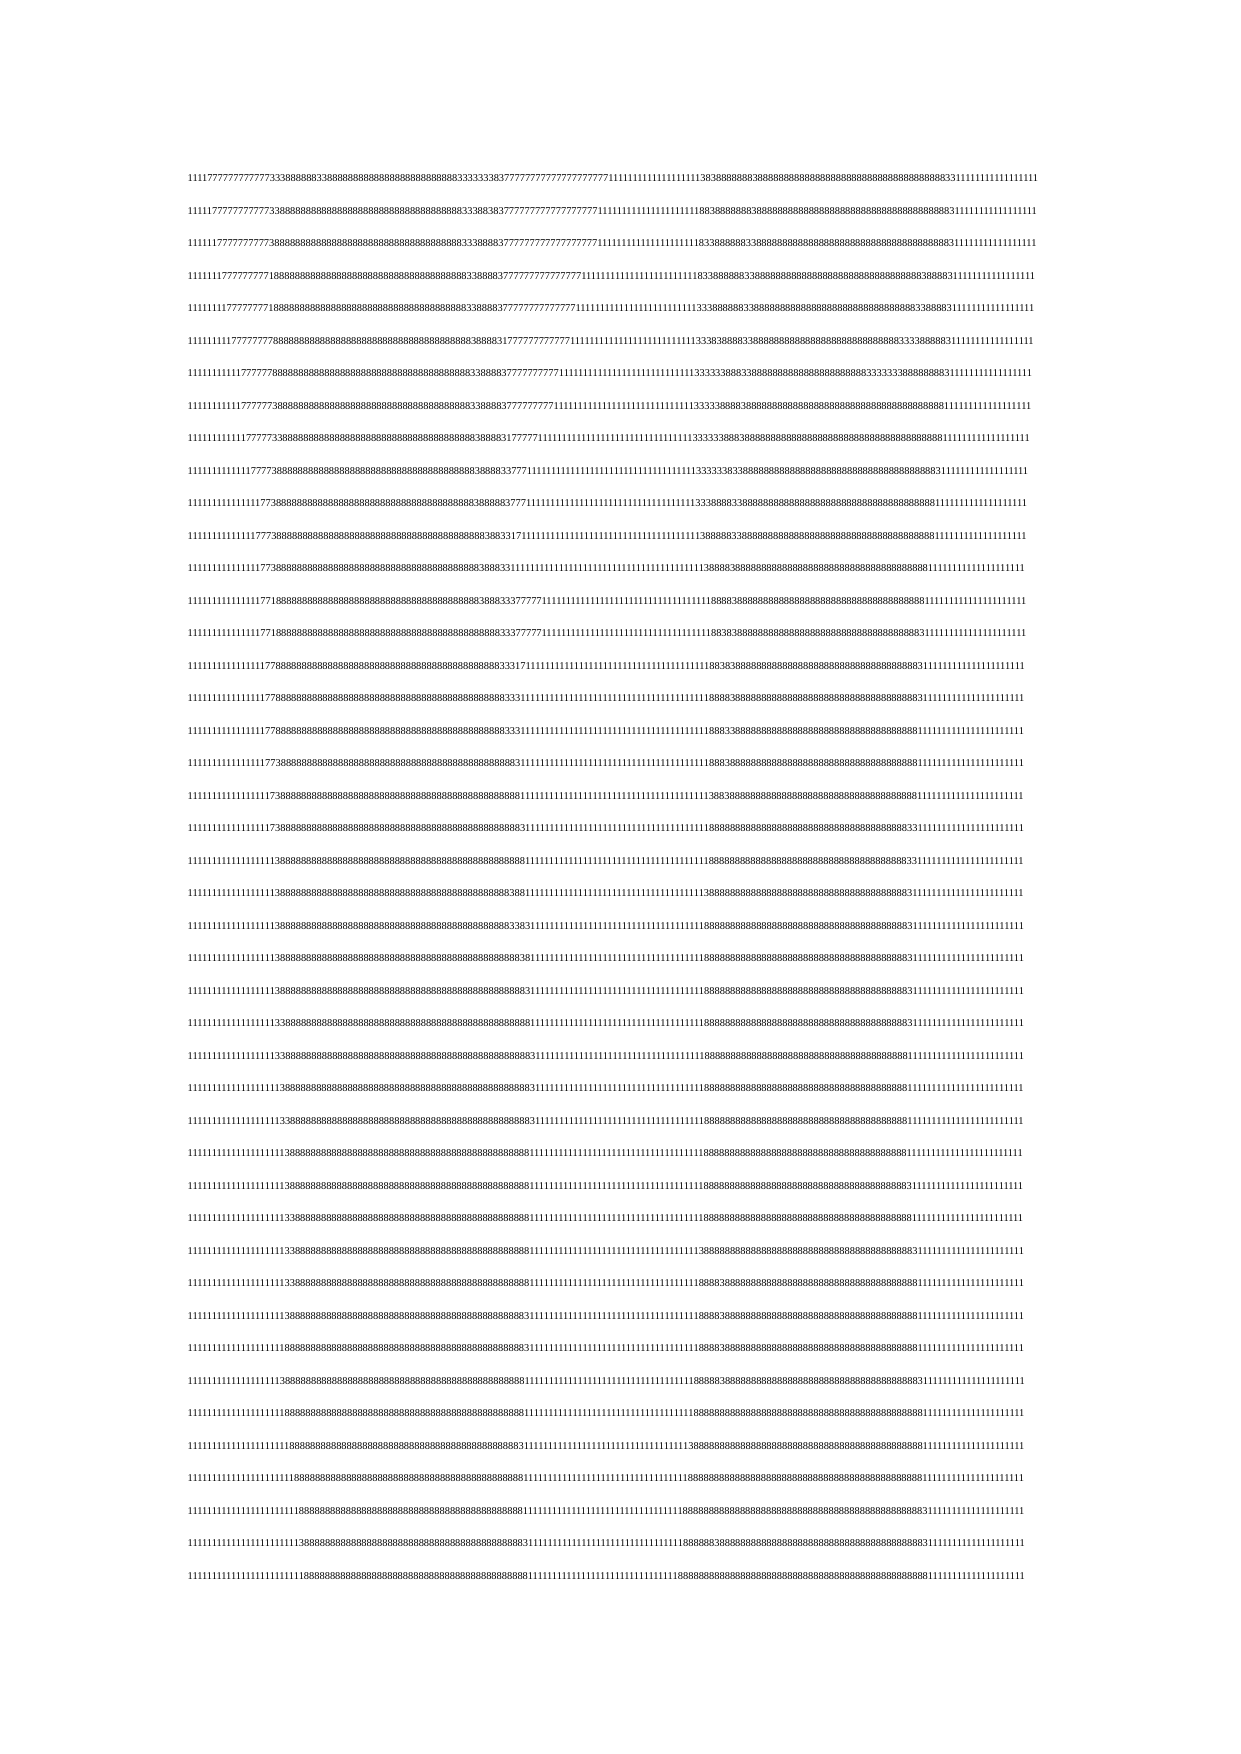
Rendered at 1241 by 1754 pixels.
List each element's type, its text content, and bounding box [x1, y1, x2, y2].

text 1111111111111117718888888888888888888888888888888888888883888333777771111111111111111111111111111111111188883888888888888888888888888888888888888111111111111111111111 [187, 584, 1053, 617]
text 1111111111111111111111118888888888888888888888888888888888888888888111111111111111111111111111111188888888888888888888888888888888888888888888888811111111111111111111 [187, 1559, 1053, 1592]
text 1111111111111111111188888888888888888888888888888888888888888888883111111111111111111111111111111111118888388888888888888888888888888888888888881111111111111111111111 [187, 1332, 1053, 1364]
text 1111111111111111778888888888888888888888888888888888888888888333171111111111111111111111111111111111111188383888888888888888888888888888888888883111111111111111111111 [187, 649, 1053, 682]
text 1111111111111777738888888888888888888888888888888888888838888337771111111111111111111111111111111111133333383388888888888888888888888888888888888883111111111111111111 [187, 454, 1053, 487]
text 1111111177777777188888888888888888888888888888888888883388883777777777777771111111111111111111111111333888888338888888888888888888888888888888338888311111111111111111 [187, 292, 1053, 324]
text 1111111111111111111138888888888888888888888888888888888888888888883111111111111111111111111111111111118888388888888888888888888888888888888888881111111111111111111111 [187, 1299, 1053, 1332]
text 1111111111111111111111138888888888888888888888888888888888888888883111111111111111111111111111111118888883888888888888888888888888888888888888888311111111111111111111 [187, 1527, 1053, 1559]
text 1111111111111111111388888888888888888888888888888888888888888888888311111111111111111111111111111111111888888888888888888888888888888888888888111111111111111111111111 [187, 1072, 1053, 1104]
text 1111117777777777388888888888888888888888888888888888833388883777777777777777777111111111111111111111833888888338888888888888888888888888888888888888311111111111111111 [187, 227, 1053, 259]
text 1111111111111111113888888888888888888888888888888888888888888888881111111111111111111111111111111111111188888888888888888888888888888888888888331111111111111111111111 [187, 844, 1053, 877]
text 1111777777777777333888888338888888888888888888888888333333383777777777777777777771111111111111111111383888888838888888888888888888888888888888888883311111111111111111 [187, 162, 1053, 194]
text 1111111111111111778888888888888888888888888888888888888888888833311111111111111111111111111111111111111188833888888888888888888888888888888888881111111111111111111111 [187, 714, 1053, 747]
text 1111111111111111113888888888888888888888888888888888888888888883881111111111111111111111111111111111111388888888888888888888888888888888888888311111111111111111111111 [187, 877, 1053, 909]
text 1111111111111111113888888888888888888888888888888888888888888883383111111111111111111111111111111111111888888888888888888888888888888888888888311111111111111111111111 [187, 909, 1053, 942]
text 1111177777777777338888888888888888888888888888888888833388383777777777777777777111111111111111111111883888888838888888888888888888888888888888888888311111111111111111 [187, 194, 1053, 227]
text 1111111111111117718888888888888888888888888888888888888888888333777771111111111111111111111111111111111188383888888888888888888888888888888888883111111111111111111111 [187, 617, 1053, 649]
text 1111111111177777788888888888888888888888888888888888888338888377777777771111111111111111111111111111333333888338888888888888888888888333333388888888311111111111111111 [187, 357, 1053, 389]
text 1111111111111111113888888888888888888888888888888888888888888888883111111111111111111111111111111111111888888888888888888888888888888888888888311111111111111111111111 [187, 974, 1053, 1007]
text 1111111111111111113388888888888888888888888888888888888888888888888111111111111111111111111111111111111888888888888888888888888888888888888888311111111111111111111111 [187, 1007, 1053, 1039]
text 1111111111111111111111188888888888888888888888888888888888888888881111111111111111111111111111111118888888888888888888888888888888888888888888888311111111111111111111 [187, 1494, 1053, 1527]
text 1111111111111111111133888888888888888888888888888888888888888888888111111111111111111111111111111111118888388888888888888888888888888888888888881111111111111111111111 [187, 1267, 1053, 1299]
text 1111111117777777788888888888888888888888888888888888888388883177777777777711111111111111111111111111333838888338888888888888888888888888888333388888311111111111111111 [187, 324, 1053, 357]
text 1111111111111111111138888888888888888888888888888888888888888888888111111111111111111111111111111111111888888888888888888888888888888888888888111111111111111111111111 [187, 1137, 1053, 1169]
text 1111111111111111778888888888888888888888888888888888888888888833311111111111111111111111111111111111111188883888888888888888888888888888888888883111111111111111111111 [187, 682, 1053, 714]
text 1111111111111111111133888888888888888888888888888888888888888888888111111111111111111111111111111111113888888888888888888888888888888888888888831111111111111111111111 [187, 1234, 1053, 1267]
text 1111111111111111111138888888888888888888888888888888888888888888888111111111111111111111111111111111111888888888888888888888888888888888888888311111111111111111111111 [187, 1169, 1053, 1202]
text 1111111111111111113888888888888888888888888888888888888888888888838111111111111111111111111111111111111888888888888888888888888888888888888888311111111111111111111111 [187, 942, 1053, 974]
text 1111111111111111111118888888888888888888888888888888888888888888831111111111111111111111111111111111388888888888888888888888888888888888888888888111111111111111111111 [187, 1429, 1053, 1462]
text 1111111111111111111388888888888888888888888888888888888888888888881111111111111111111111111111111111188888388888888888888888888888888888888888883111111111111111111111 [187, 1364, 1053, 1397]
text 1111111111111111111338888888888888888888888888888888888888888888888311111111111111111111111111111111111888888888888888888888888888888888888888111111111111111111111111 [187, 1104, 1053, 1137]
text 1111111111177777738888888888888888888888888888888888888338888377777777711111111111111111111111111111333338888388888888888888888888888888888888888888111111111111111111 [187, 389, 1053, 422]
text 1111111111111111173888888888888888888888888888888888888888888888811111111111111111111111111111111111111138838888888888888888888888888888888888881111111111111111111111 [187, 779, 1053, 812]
text 1111111111111111111188888888888888888888888888888888888888888888881111111111111111111111111111111111188888888888888888888888888888888888888888888111111111111111111111 [187, 1397, 1053, 1429]
text 1111111111111177738888888888888888888888888888888888888888388331711111111111111111111111111111111111113888883388888888888888888888888888888888888881111111111111111111 [187, 519, 1053, 552]
text 1111111111117777733888888888888888888888888888888888888838888317777711111111111111111111111111111111333333888388888888888888888888888888888888888888111111111111111111 [187, 422, 1053, 454]
text 1111111111111117738888888888888888888888888888888888888883888331111111111111111111111111111111111111111388883888888888888888888888888888888888888811111111111111111111 [187, 552, 1053, 584]
text 1111111111111111113388888888888888888888888888888888888888888888888311111111111111111111111111111111111888888888888888888888888888888888888888111111111111111111111111 [187, 1039, 1053, 1072]
text 1111111111111111773888888888888888888888888888888888888888888888311111111111111111111111111111111111111188838888888888888888888888888888888888881111111111111111111111 [187, 747, 1053, 779]
text 1111111111111111111133888888888888888888888888888888888888888888888111111111111111111111111111111111111888888888888888888888888888888888888888811111111111111111111111 [187, 1202, 1053, 1234]
text 1111111111111111173888888888888888888888888888888888888888888888831111111111111111111111111111111111111188888888888888888888888888888888888888331111111111111111111111 [187, 812, 1053, 844]
text 1111111111111117738888888888888888888888888888888888888838888837771111111111111111111111111111111111133388883388888888888888888888888888888888888881111111111111111111 [187, 487, 1053, 519]
text 1111111777777777188888888888888888888888888888888888883388883777777777777777111111111111111111111111833888888338888888888888888888888888888888838888311111111111111111 [187, 259, 1053, 292]
text 1111111111111111111111888888888888888888888888888888888888888888881111111111111111111111111111111111888888888888888888888888888888888888888888888111111111111111111111 [187, 1462, 1053, 1494]
